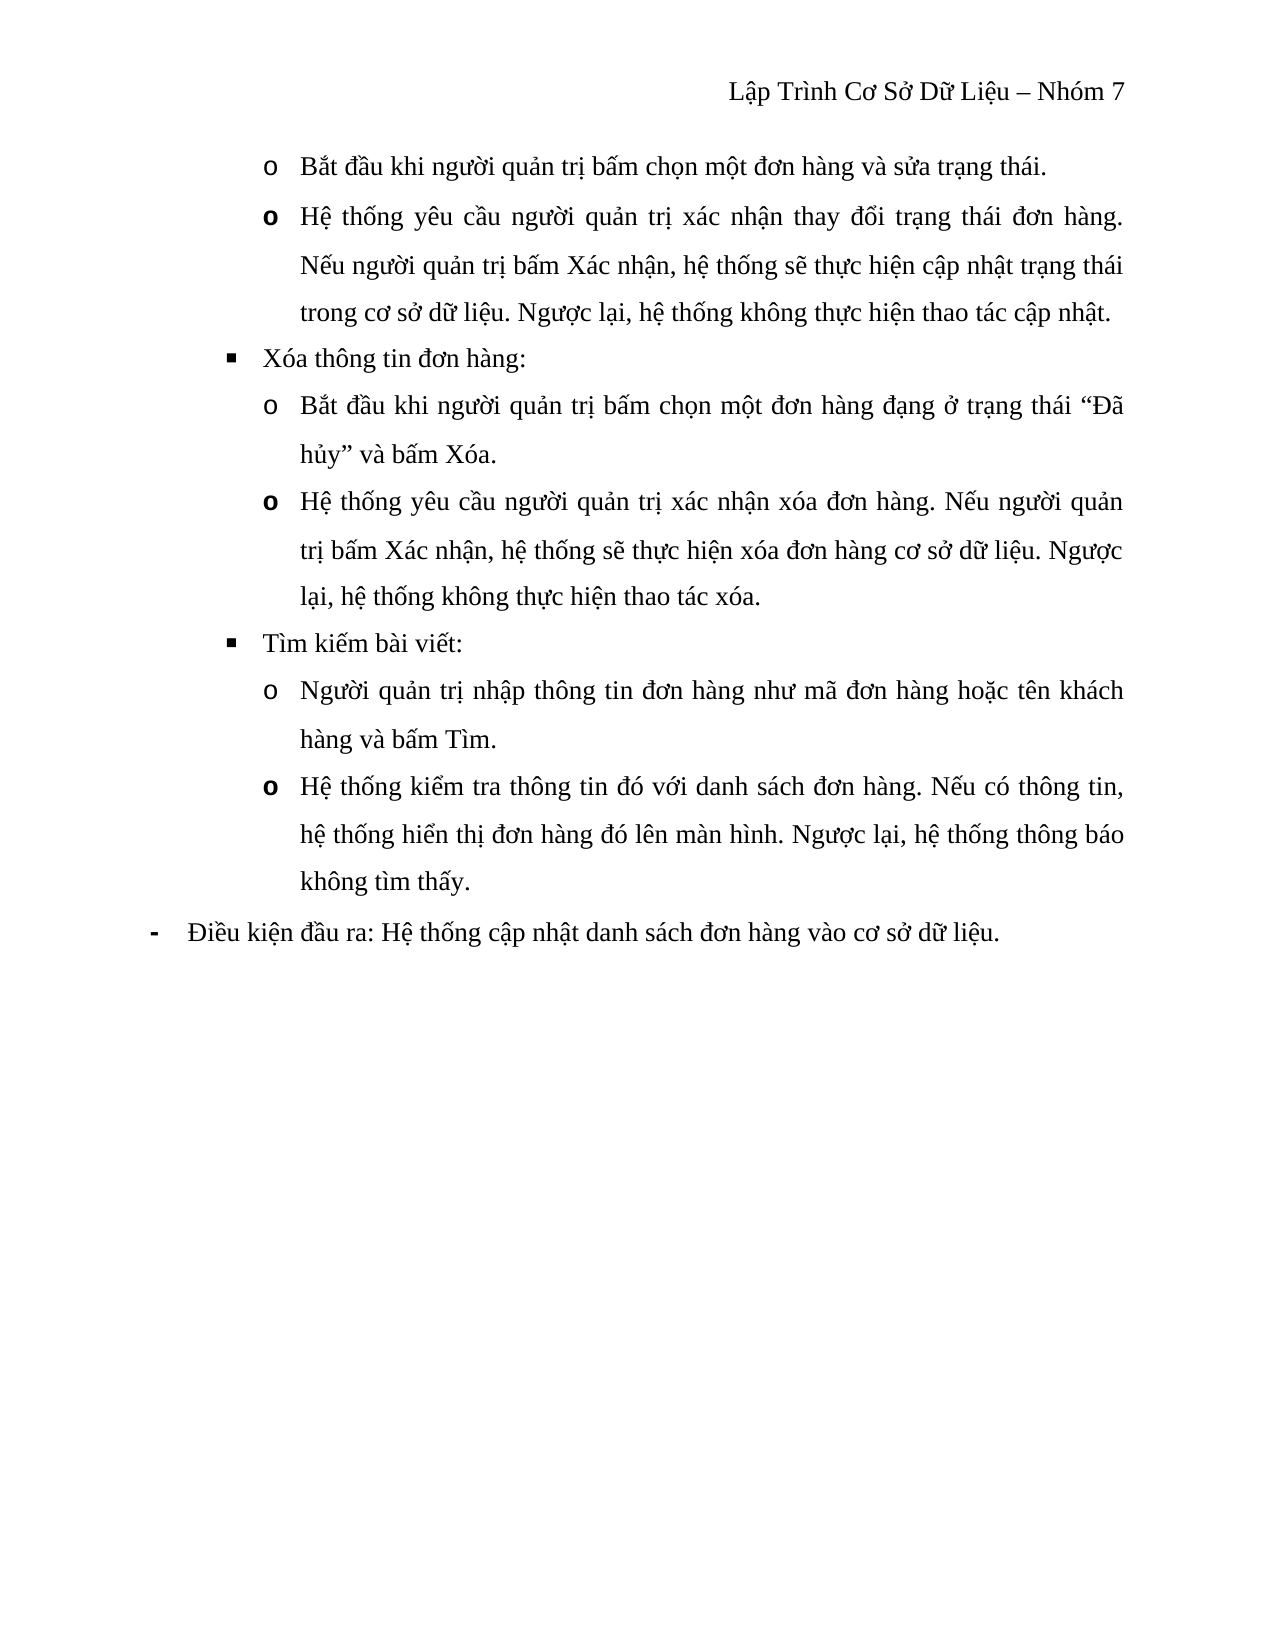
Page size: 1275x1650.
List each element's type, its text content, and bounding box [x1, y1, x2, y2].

list Xóa thông tin đơn hàng: [225, 342, 1125, 374]
list Hệ thống yêu cầu người quản trị xác nhận xóa đơn hàng. Nếu người quản trị bấm Xác nhận, hệ thống sẽ thực hiện xóa đơn hàng cơ sở dữ liệu. Ngược lại, hệ thống không thực hiện thao tác xóa. [262, 485, 1125, 612]
list Bắt đầu khi người quản trị bấm chọn một đơn hàng và sửa trạng thái. [262, 150, 1125, 183]
list Hệ thống yêu cầu người quản trị xác nhận thay đổi trạng thái đơn hàng. Nếu người quản trị bấm Xác nhận, hệ thống sẽ thực hiện cập nhật trạng thái trong cơ sở dữ liệu. Ngược lại, hệ thống không thực hiện thao tác cập nhật. [262, 200, 1125, 327]
list Người quản trị nhập thông tin đơn hàng như mã đơn hàng hoặc tên khách hàng và bấm Tìm. [262, 674, 1125, 754]
list Bắt đầu khi người quản trị bấm chọn một đơn hàng đạng ở trạng thái “Đã hủy” và bấm Xóa. [262, 389, 1125, 469]
list Tìm kiếm bài viết: [225, 627, 1125, 658]
list Điều kiện đầu ra: Hệ thống cập nhật danh sách đơn hàng vào cơ sở dữ liệu. [150, 912, 1125, 949]
list Hệ thống kiểm tra thông tin đó với danh sách đơn hàng. Nếu có thông tin, hệ thống hiển thị đơn hàng đó lên màn hình. Ngược lại, hệ thống thông báo không tìm thấy. [262, 770, 1125, 896]
